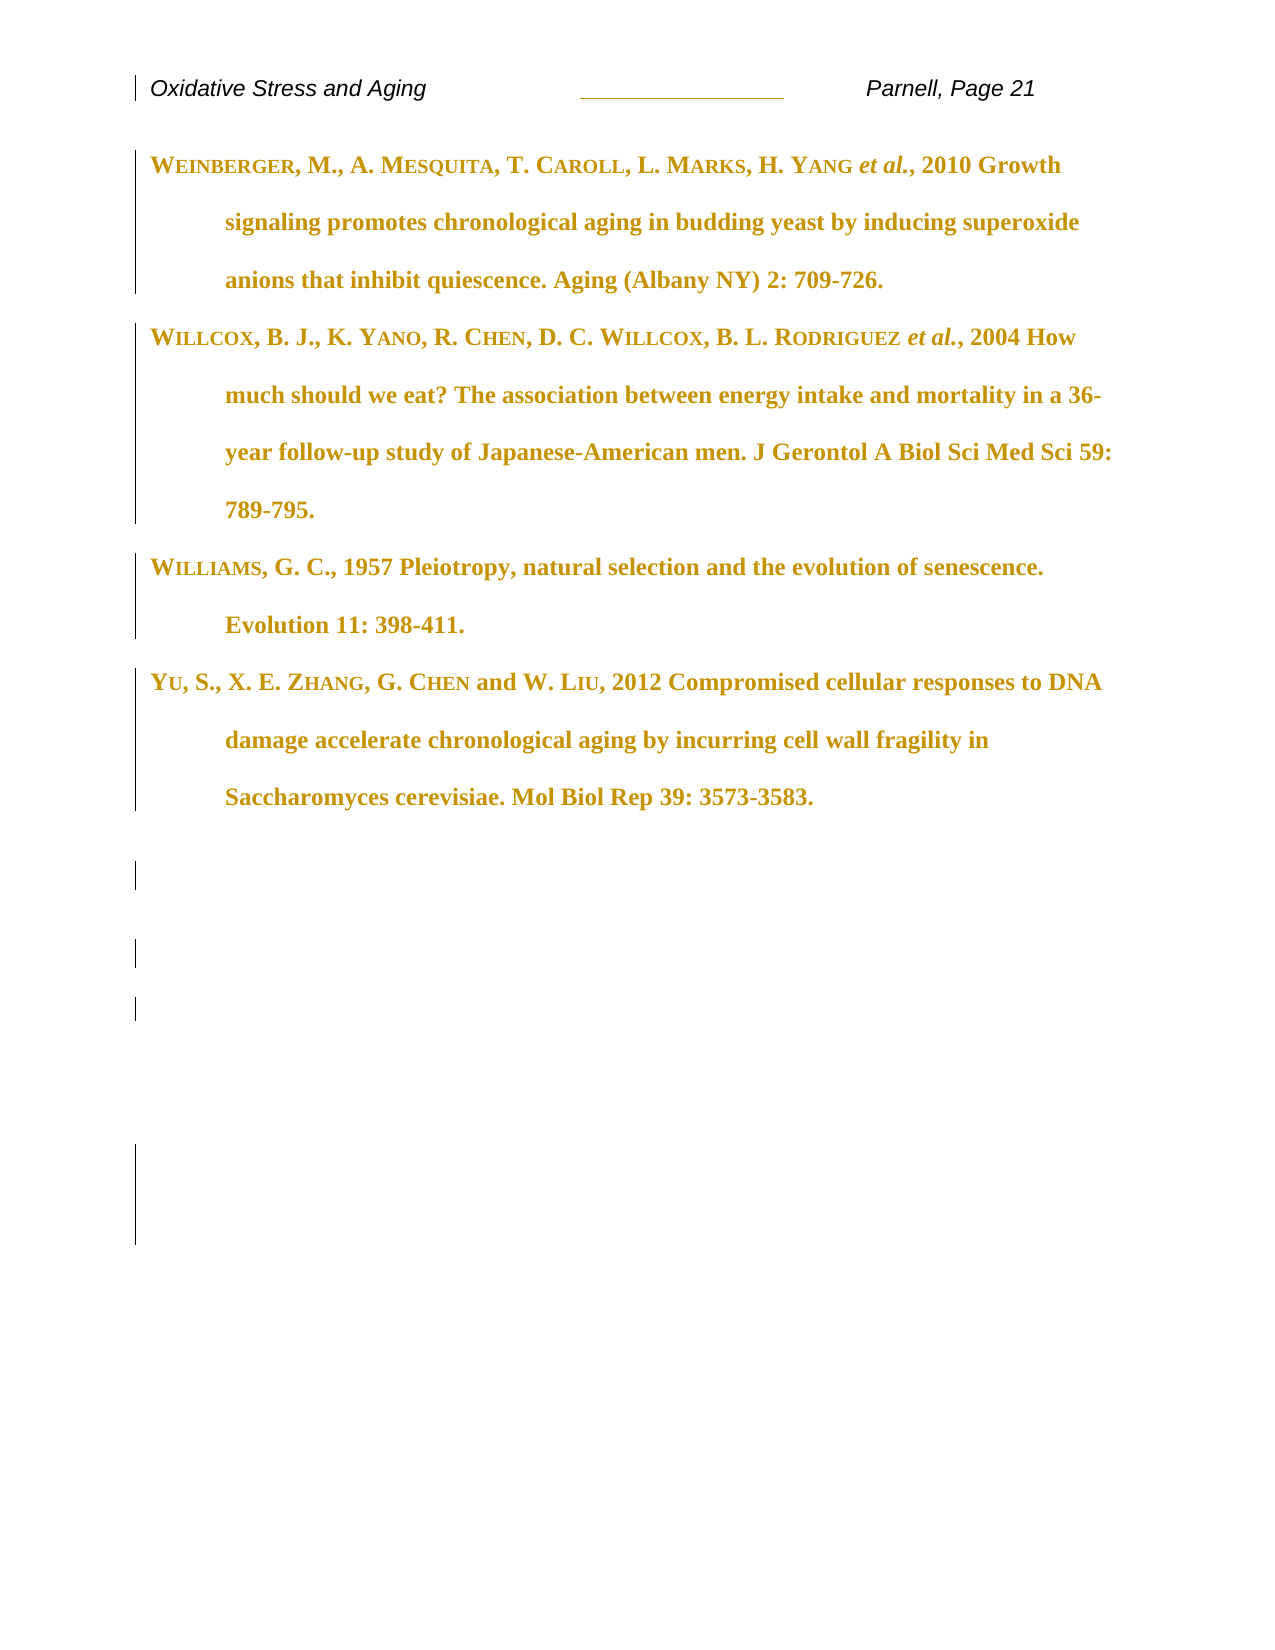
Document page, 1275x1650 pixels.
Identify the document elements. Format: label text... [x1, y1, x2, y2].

text Willcox, B. J., K. Yano, R. Chen, D. C. Willcox, B. L. Rodriguez et al., 2004 How much should we eat? The association between energy intake and mortality in a 36-year follow-up study of Japanese-American men. J Gerontol A Biol Sci Med Sci 59: 789-795. [150, 322, 1125, 524]
text Williams, G. C., 1957 Pleiotropy, natural selection and the evolution of senescence. Evolution 11: 398-411. [150, 552, 1125, 639]
text Weinberger, M., A. Mesquita, T. Caroll, L. Marks, H. Yang et al., 2010 Growth signaling promotes chronological aging in budding yeast by inducing superoxide anions that inhibit quiescence. Aging (Albany NY) 2: 709-726. [150, 150, 1125, 294]
text Yu, S., X. E. Zhang, G. Chen and W. Liu, 2012 Compromised cellular responses to DNA damage accelerate chronological aging by incurring cell wall fragility in Saccharomyces cerevisiae. Mol Biol Rep 39: 3573-3583. [150, 667, 1125, 811]
